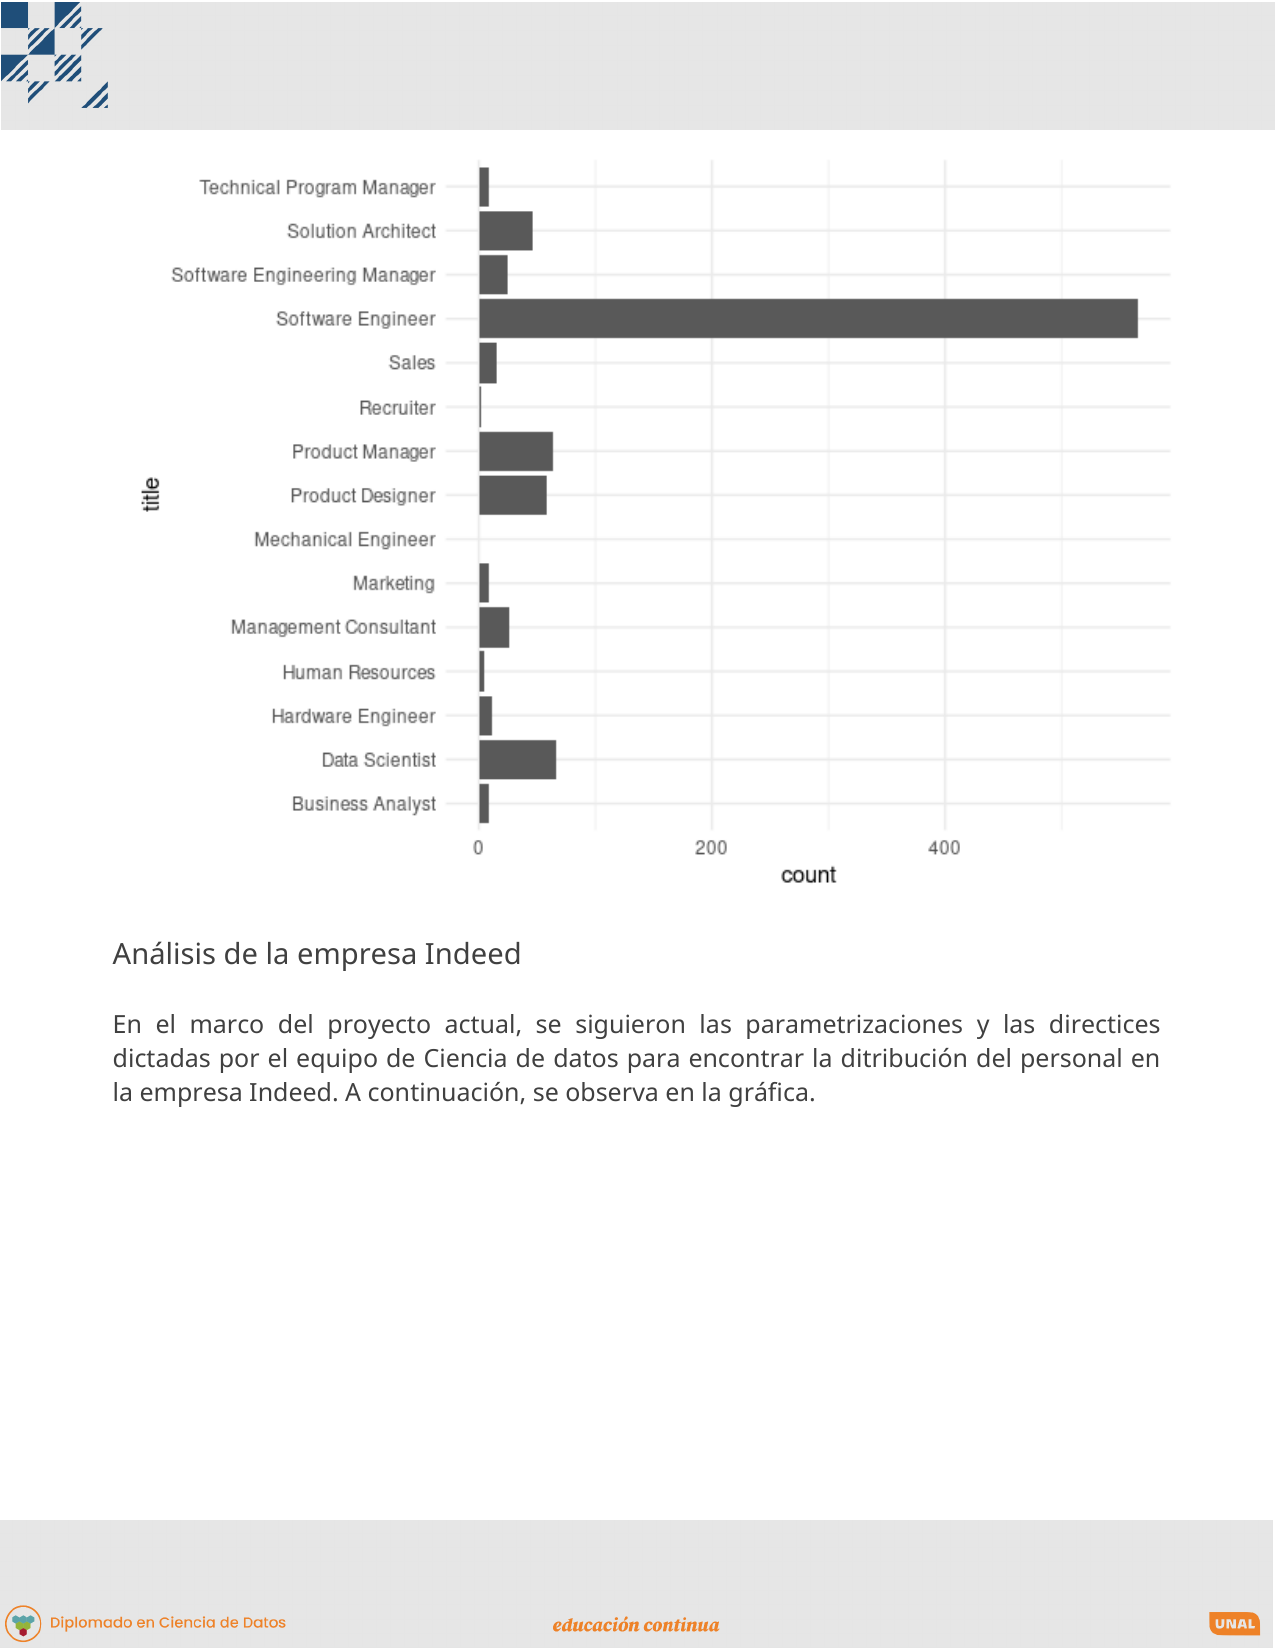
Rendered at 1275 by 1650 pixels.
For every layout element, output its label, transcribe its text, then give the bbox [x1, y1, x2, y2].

picture [131, 150, 1182, 900]
picture [1, 2, 1275, 130]
text En el marco del proyecto actual, se siguieron las parametrizaciones y las directices dictadas por el equipo de Ciencia de datos para encontrar la ditribución del personal en la empresa Indeed. A continuación, se observa en la gráfica. [112, 1006, 1162, 1108]
picture [0, 1520, 1274, 1648]
subtitle Análisis de la empresa Indeed [112, 933, 1162, 973]
